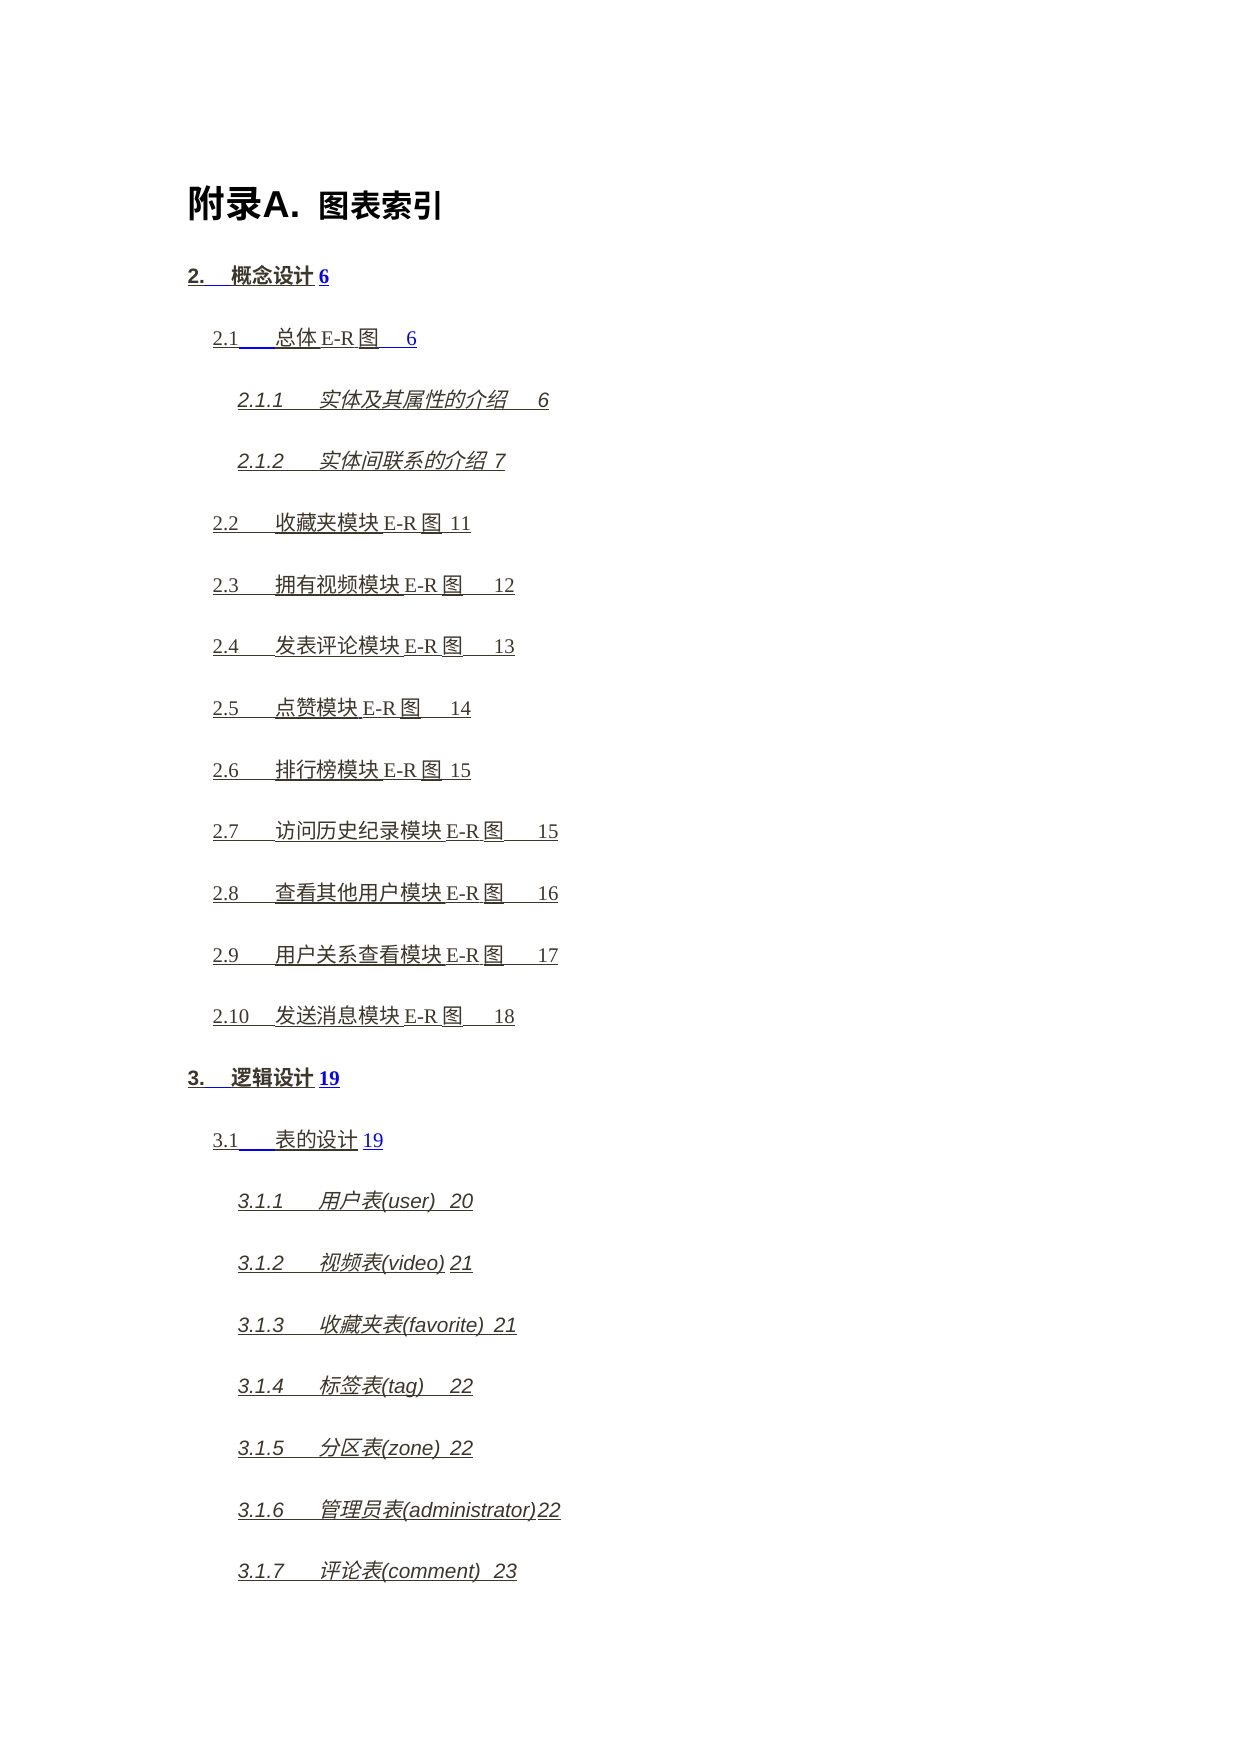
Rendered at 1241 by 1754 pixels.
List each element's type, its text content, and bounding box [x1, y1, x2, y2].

text 2.1 总体E-R图 6 [212, 320, 1053, 353]
text 3.1.4 标签表(tag) 22 [237, 1369, 1053, 1401]
text 2.3 拥有视频模块E-R图 12 [212, 567, 1053, 599]
text 3.1.5 分区表(zone) 22 [237, 1430, 1053, 1463]
text 3.1.3 收藏夹表(favorite) 21 [237, 1307, 1053, 1339]
text 3.1.2 视频表(video) 21 [237, 1245, 1053, 1278]
text 2.1.1 实体及其属性的介绍 6 [237, 382, 1053, 414]
text 2. 概念设计 6 [187, 259, 1053, 291]
text 3.1.1 用户表(user) 20 [237, 1184, 1053, 1216]
text 2.7 访问历史纪录模块E-R图 15 [212, 814, 1053, 846]
list 图表索引 [187, 169, 1053, 234]
text 2.10 发送消息模块E-R图 18 [212, 999, 1053, 1031]
text 2.2 收藏夹模块E-R图 11 [212, 505, 1053, 538]
text 2.8 查看其他用户模块E-R图 16 [212, 875, 1053, 908]
text 3.1.7 评论表(comment) 23 [237, 1554, 1053, 1586]
text 3.1.6 管理员表(administrator) 22 [237, 1492, 1053, 1524]
text 2.1.2 实体间联系的介绍 7 [237, 444, 1053, 476]
text 3.1 表的设计 19 [212, 1122, 1053, 1154]
text 2.6 排行榜模块E-R图 15 [212, 752, 1053, 784]
text 3. 逻辑设计 19 [187, 1060, 1053, 1093]
text 2.5 点赞模块E-R图 14 [212, 690, 1053, 723]
text 2.9 用户关系查看模块E-R图 17 [212, 937, 1053, 969]
text 2.4 发表评论模块E-R图 13 [212, 629, 1053, 661]
